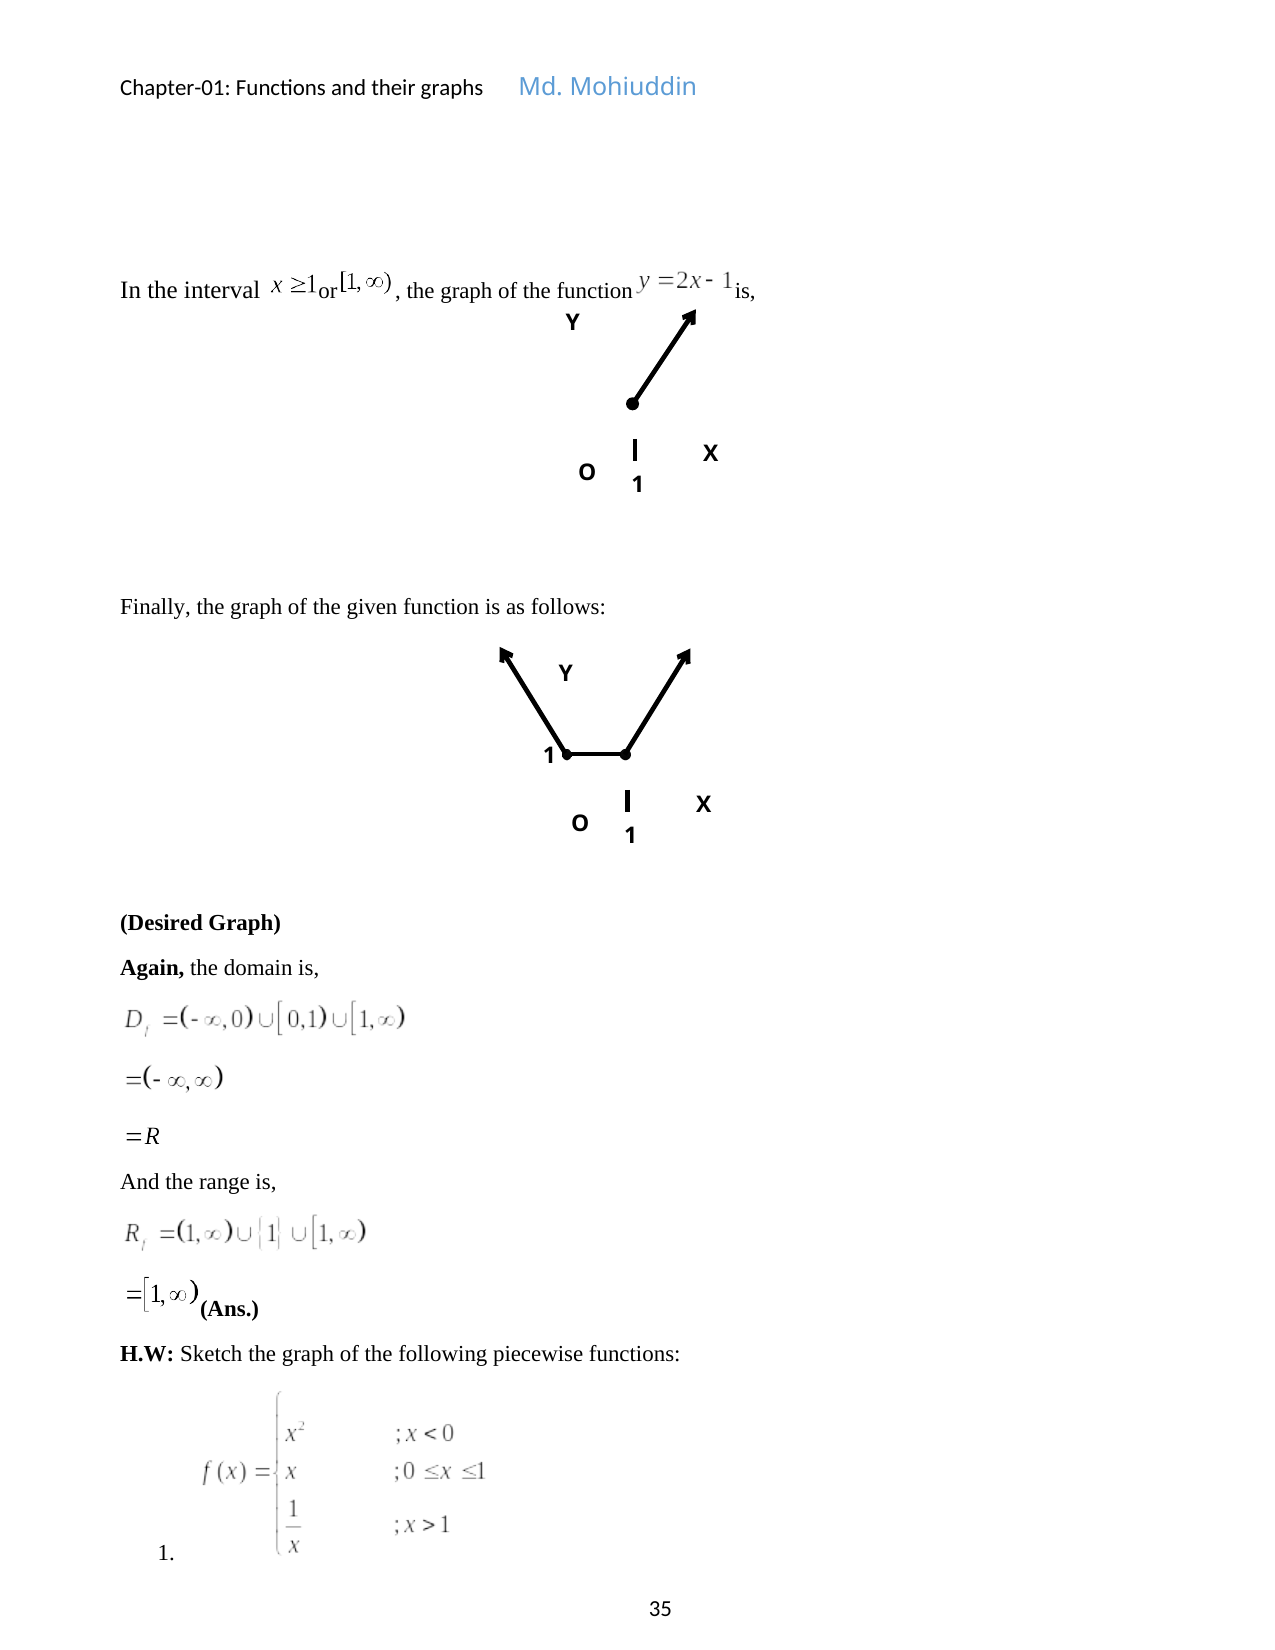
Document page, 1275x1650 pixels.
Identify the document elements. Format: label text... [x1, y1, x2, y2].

text (Desired Graph) [120, 909, 1200, 935]
text Again, the domain is, [120, 954, 1200, 981]
text Finally, the graph of the given function is as follows: [120, 593, 1200, 620]
text And the range is, [120, 1168, 1200, 1194]
text H.W: Sketch the graph of the following piecewise functions: [120, 1340, 1200, 1367]
text (Ans.) [120, 1274, 1200, 1322]
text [120, 266, 1200, 304]
